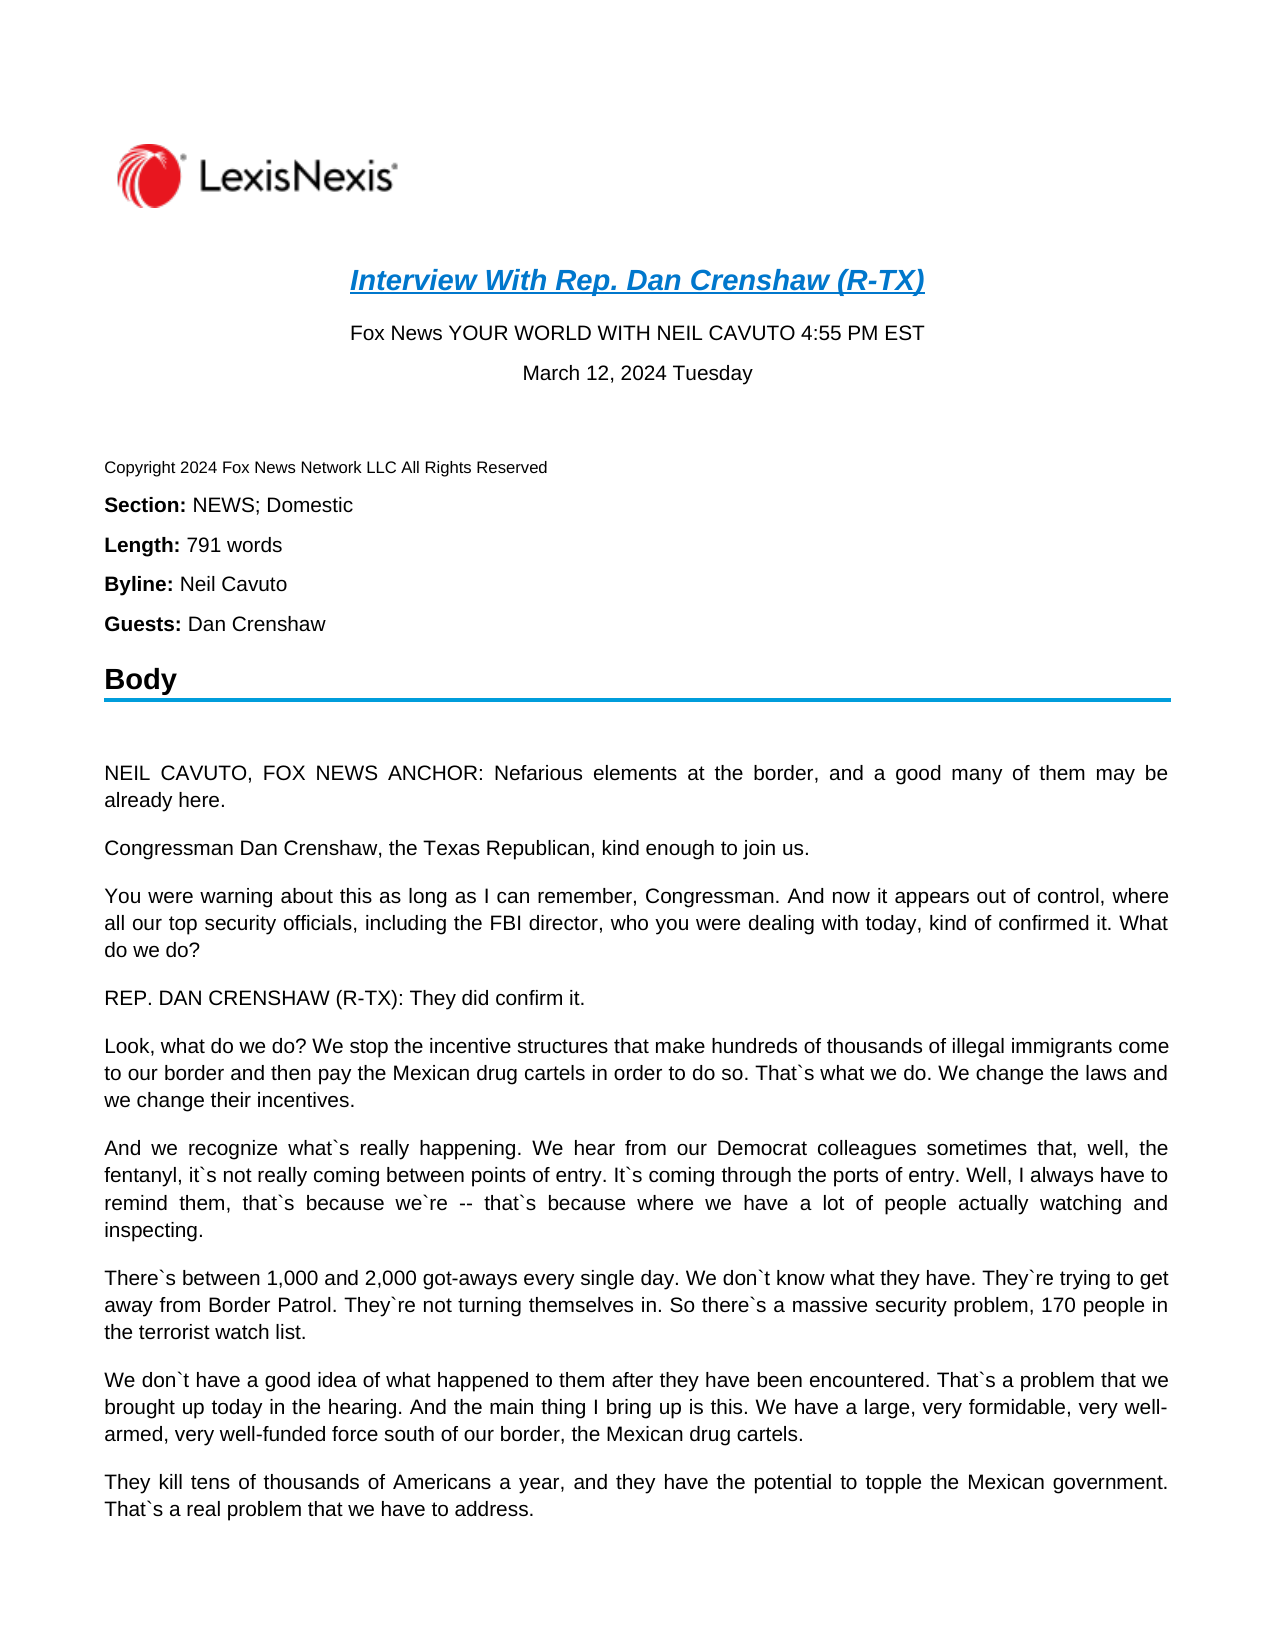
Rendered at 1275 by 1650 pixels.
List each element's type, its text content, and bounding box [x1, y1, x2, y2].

picture [104, 144, 412, 208]
text There`s between 1,000 and 2,000 got-aways every single day. We don`t know what they have. They`re trying to get away from Border Patrol. They`re not turning themselves in. So there`s a massive security problem, 170 people in the terrorist watch list. [104, 1262, 1171, 1343]
text Fox News YOUR WORLD WITH NEIL CAVUTO 4:55 PM EST [104, 318, 1171, 345]
text And we recognize what`s really happening. We hear from our Democrat colleagues sometimes that, well, the fentanyl, it`s not really coming between points of entry. It`s coming through the ports of entry. Well, I always have to remind them, that`s because we`re -- that`s because where we have a lot of people actually watching and inspecting. [104, 1133, 1171, 1241]
text March 12, 2024 Tuesday [104, 357, 1171, 384]
text NEIL CAVUTO, FOX NEWS ANCHOR: Nefarious elements at the border, and a good many of them may be already here. [104, 758, 1171, 812]
text Copyright 2024 Fox News Network LLC All Rights Reserved [104, 426, 1171, 477]
text We don`t have a good idea of what happened to them after they have been encountered. That`s a problem that we brought up today in the hearing. And the main thing I bring up is this. We have a large, very formidable, very well-armed, very well-funded force south of our border, the Mexican drug cartels. [104, 1364, 1171, 1446]
text Section: NEWS; Domestic [104, 490, 1171, 517]
text They kill tens of thousands of Americans a year, and they have the potential to topple the Mexican government. That`s a real problem that we have to address. [104, 1466, 1171, 1521]
text Byline: Neil Cavuto [104, 569, 1171, 596]
text You were warning about this as long as I can remember, Congressman. And now it appears out of control, where all our top security officials, including the FBI director, who you were dealing with today, kind of confirmed it. What do we do? [104, 881, 1171, 962]
text Body [104, 661, 1171, 696]
text Length: 791 words [104, 529, 1171, 556]
subtitle Interview With Rep. Dan Crenshaw (R-TX) [104, 261, 1171, 297]
text Guests: Dan Crenshaw [104, 608, 1171, 636]
text REP. DAN CRENSHAW (R-TX): They did confirm it. [104, 983, 1171, 1010]
text Congressman Dan Crenshaw, the Texas Republican, kind enough to join us. [104, 833, 1171, 860]
text Look, what do we do? We stop the incentive structures that make hundreds of thousands of illegal immigrants come to our border and then pay the Mexican drug cartels in order to do so. That`s what we do. We change the laws and we change their incentives. [104, 1031, 1171, 1112]
